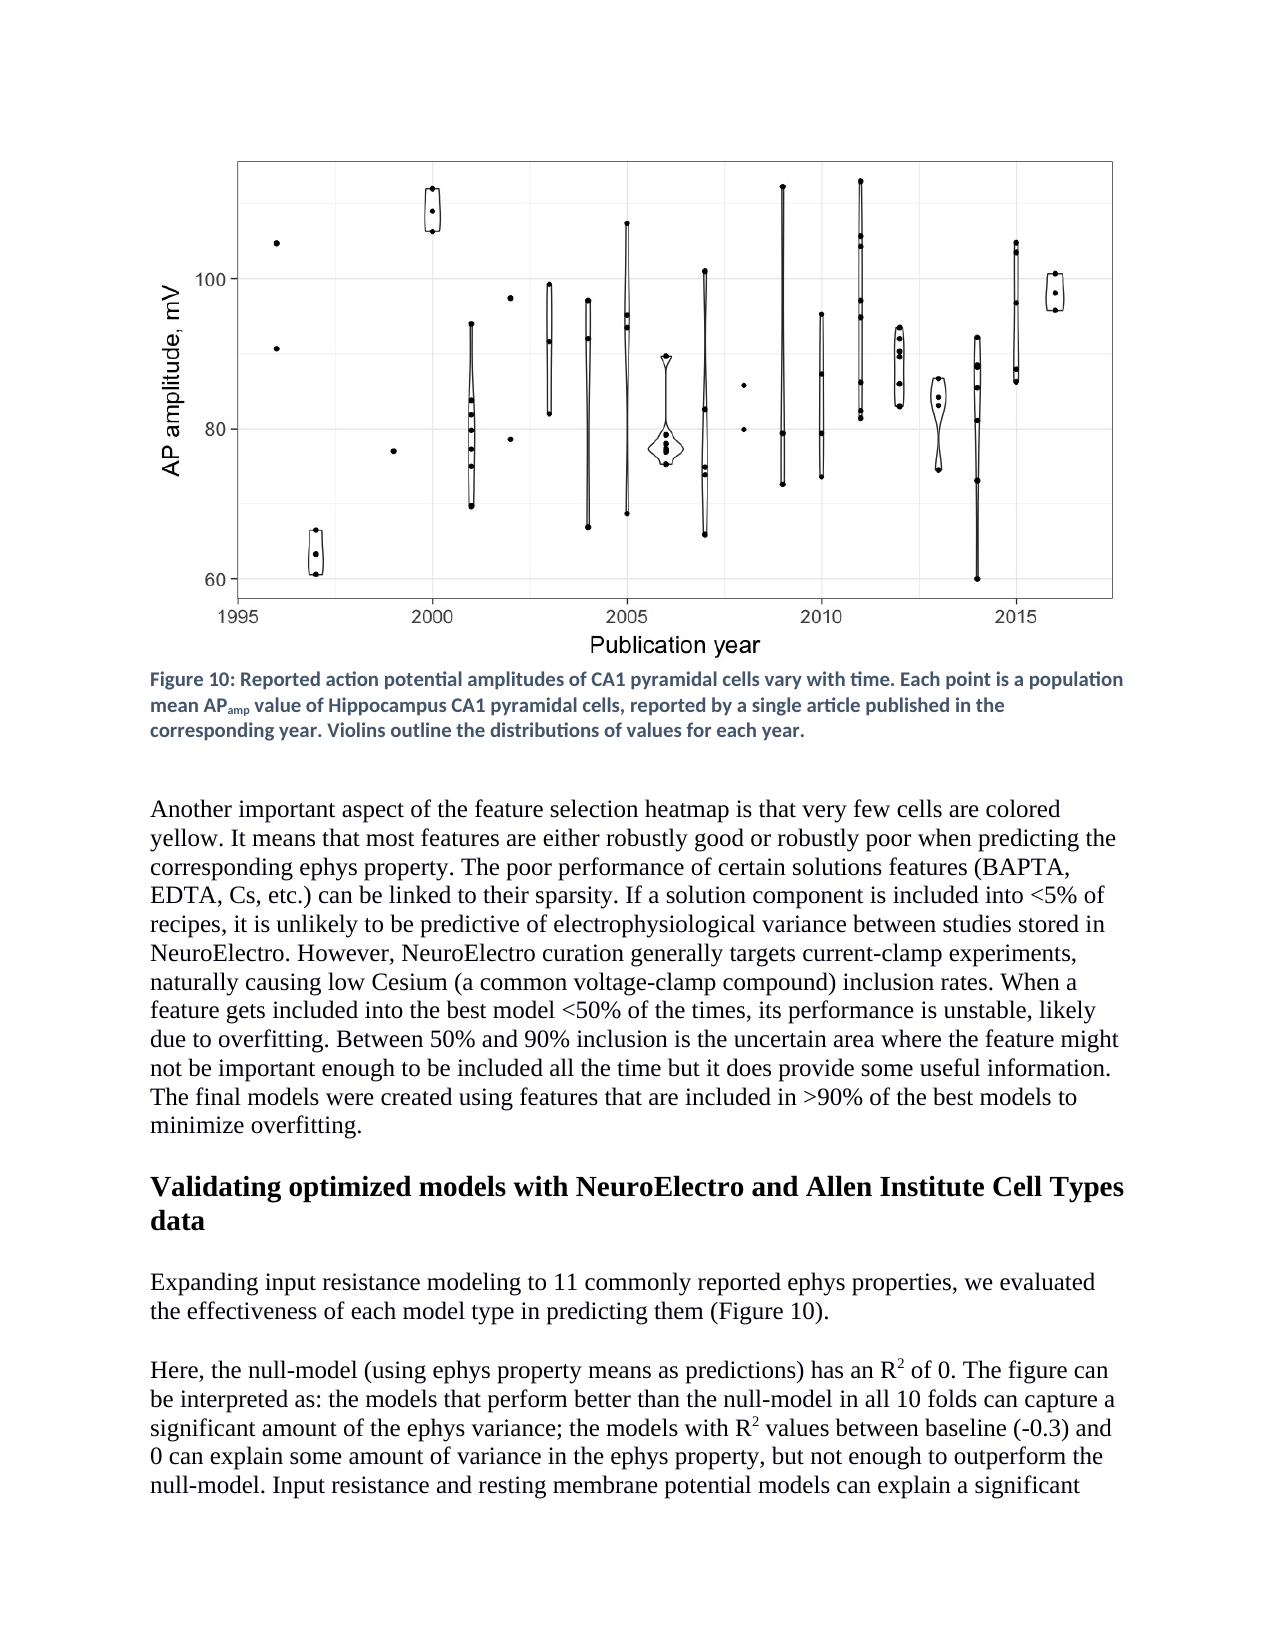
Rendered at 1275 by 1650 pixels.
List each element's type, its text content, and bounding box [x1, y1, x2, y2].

text Another important aspect of the feature selection heatmap is that very few cells are colored yellow. It means that most features are either robustly good or robustly poor when predicting the corresponding ephys property. The poor performance of certain solutions features (BAPTA, EDTA, Cs, etc.) can be linked to their sparsity. If a solution component is included into <5% of recipes, it is unlikely to be predictive of electrophysiological variance between studies stored in NeuroElectro. However, NeuroElectro curation generally targets current-clamp experiments, naturally causing low Cesium (a common voltage-clamp compound) inclusion rates. When a feature gets included into the best model <50% of the times, its performance is unstable, likely due to overfitting. Between 50% and 90% inclusion is the uncertain area where the feature might not be important enough to be included all the time but it does provide some useful information. The final models were created using features that are included in >90% of the best models to minimize overfitting. [150, 794, 1125, 1139]
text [150, 1355, 1125, 1499]
text Figure 10: Reported action potential amplitudes of CA1 pyramidal cells vary with time. Each point is a population mean APamp value of Hippocampus CA1 pyramidal cells, reported by a single article published in the corresponding year. Violins outline the distributions of values for each year. [150, 666, 1125, 743]
picture [150, 150, 1124, 667]
subtitle Validating optimized models with NeuroElectro and Allen Institute Cell Types data [150, 1169, 1125, 1237]
text Expanding input resistance modeling to 11 commonly reported ephys properties, we evaluated the effectiveness of each model type in predicting them (Figure 10). [150, 1267, 1125, 1325]
